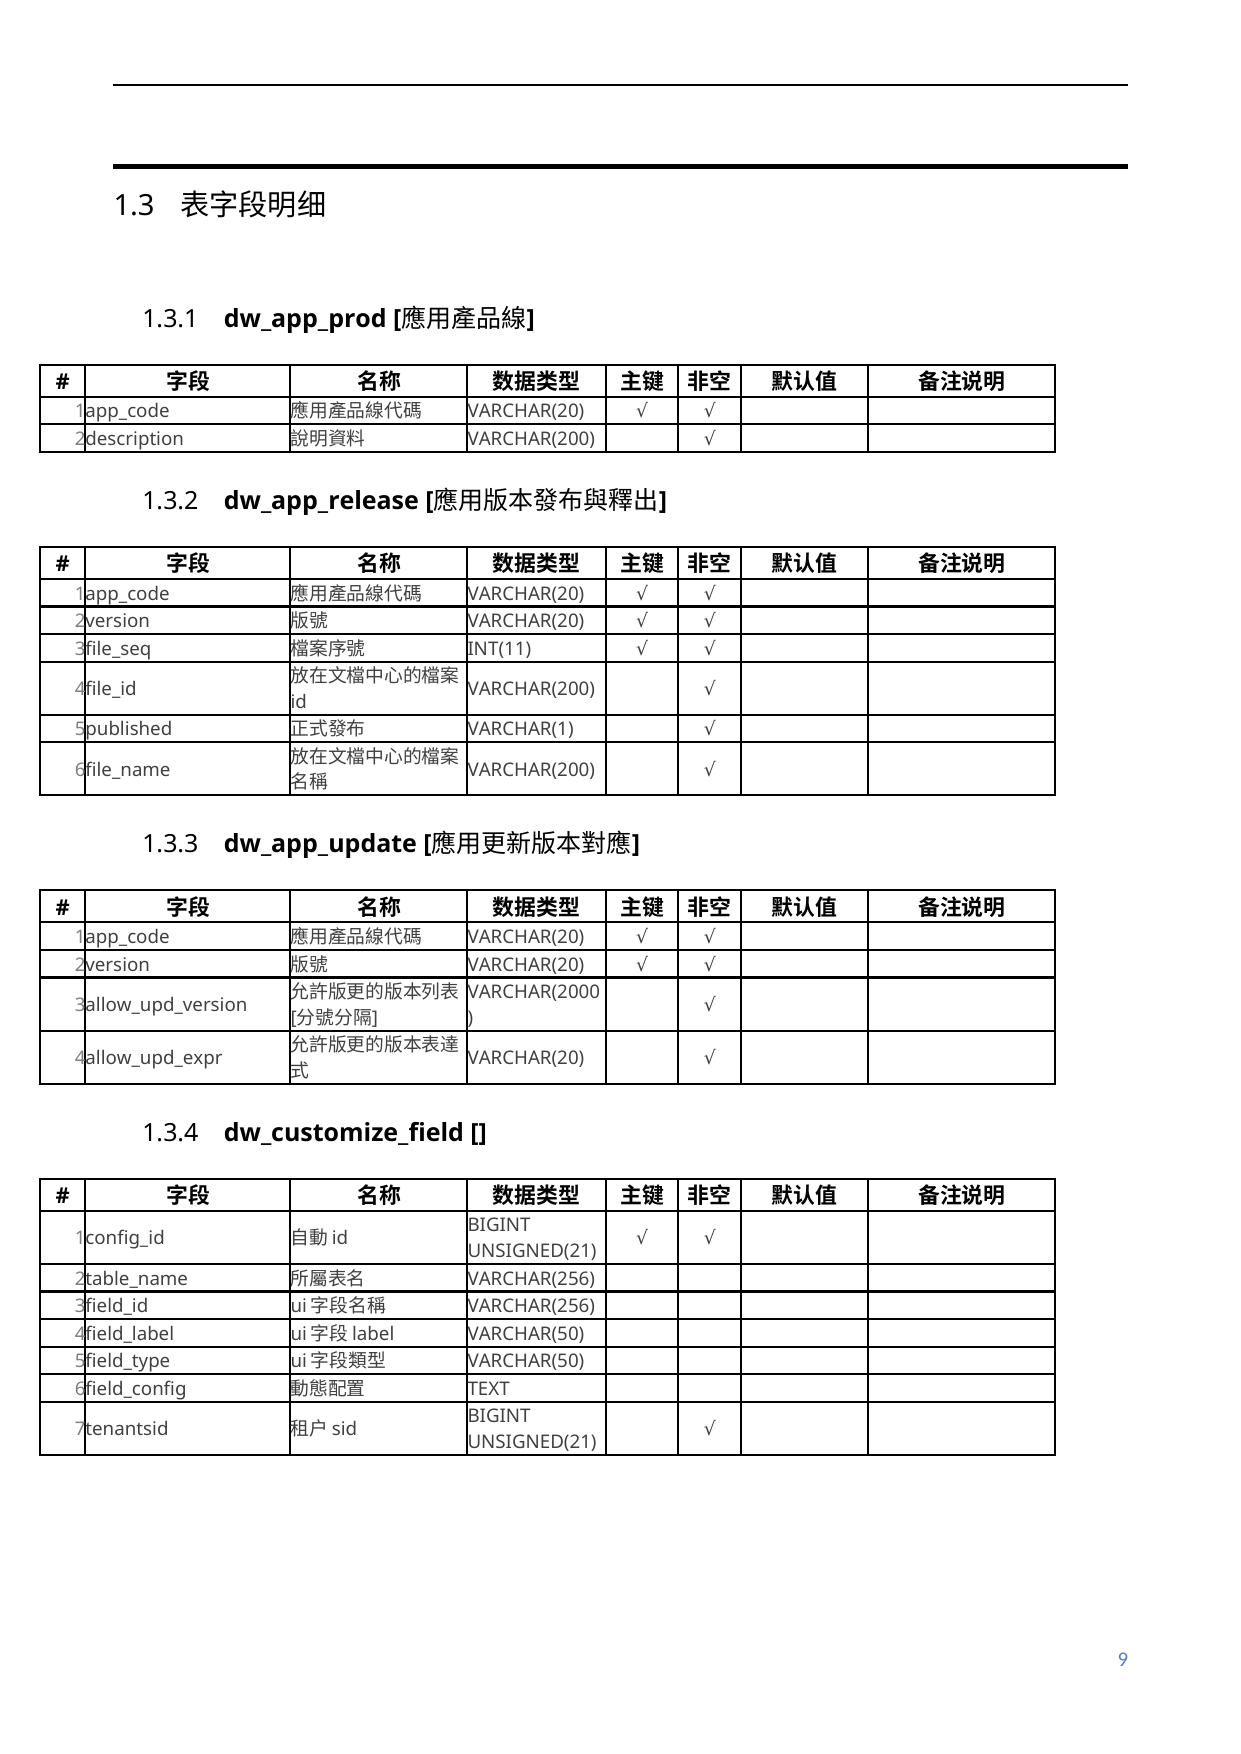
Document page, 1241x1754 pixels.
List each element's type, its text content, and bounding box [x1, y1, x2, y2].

table_cell [869, 1348, 1054, 1373]
table_header 默认值 [742, 891, 867, 921]
table_header 默认值 [742, 366, 867, 396]
table_header 字段 [86, 548, 289, 578]
table_cell version [86, 608, 289, 633]
table_header 备注说明 [869, 366, 1054, 396]
table_cell [869, 398, 1054, 423]
table_cell 放在文檔中心的檔案名稱 [291, 743, 466, 794]
table_cell 2 [41, 425, 84, 451]
table_cell VARCHAR(50) [468, 1320, 605, 1346]
table_cell [607, 979, 677, 1029]
table_cell app_code [86, 398, 289, 423]
table_cell allow_upd_version [86, 979, 289, 1029]
table_cell [869, 1320, 1054, 1346]
table_cell 所屬表名 [291, 1265, 466, 1290]
table_cell 4 [41, 663, 84, 714]
table_cell VARCHAR(20) [468, 923, 605, 949]
table_cell [742, 951, 867, 976]
subtitle 表字段明细 [113, 169, 1128, 238]
table_cell 應用產品線代碼 [291, 923, 466, 949]
table_cell 4 [41, 1032, 84, 1083]
table_header 主键 [607, 891, 677, 921]
table_cell √ [679, 663, 740, 714]
table_cell 動態配置 [291, 1375, 466, 1401]
table_cell [742, 923, 867, 949]
table_cell [607, 1032, 677, 1083]
table_cell [679, 1265, 740, 1290]
table_cell [742, 580, 867, 605]
table_header 主键 [607, 548, 677, 578]
table_cell [742, 1403, 867, 1454]
table_cell [607, 1293, 677, 1318]
subtitle dw_app_prod [應用產品線] [142, 283, 1128, 351]
table_cell √ [607, 923, 677, 949]
table_cell [742, 425, 867, 451]
table_cell [607, 716, 677, 741]
table_cell 2 [41, 608, 84, 633]
table_header 名称 [291, 891, 466, 921]
table_cell 2 [41, 951, 84, 976]
table_cell 允許版更的版本表達式 [291, 1032, 466, 1083]
table_cell 1 [41, 1212, 84, 1263]
table_cell 4 [41, 1320, 84, 1346]
table_cell file_name [86, 743, 289, 794]
table_cell [607, 1265, 677, 1290]
table_cell ui字段名稱 [291, 1293, 466, 1318]
table_cell [742, 1320, 867, 1346]
table_cell 1 [41, 580, 84, 605]
table_cell VARCHAR(20) [468, 580, 605, 605]
table_header 备注说明 [869, 1180, 1054, 1209]
table_cell [607, 663, 677, 714]
table_cell √ [679, 979, 740, 1029]
table_cell √ [679, 923, 740, 949]
table_cell ui字段類型 [291, 1348, 466, 1373]
table_header 名称 [291, 1180, 466, 1209]
table_cell [869, 1293, 1054, 1318]
table_cell 2 [41, 1265, 84, 1290]
table_cell √ [679, 743, 740, 794]
table_cell [607, 1348, 677, 1373]
table_cell VARCHAR(1) [468, 716, 605, 741]
table_cell VARCHAR(20) [468, 951, 605, 976]
table_header 数据类型 [468, 1180, 605, 1209]
table_cell √ [607, 1212, 677, 1263]
table_cell [869, 635, 1054, 661]
table_cell √ [607, 608, 677, 633]
table_cell 3 [41, 635, 84, 661]
table_cell VARCHAR(20) [468, 608, 605, 633]
table_cell √ [679, 580, 740, 605]
table_cell 1 [41, 398, 84, 423]
table_cell [742, 1212, 867, 1263]
table_cell [869, 1375, 1054, 1401]
table_cell VARCHAR(200) [468, 663, 605, 714]
table_cell VARCHAR(256) [468, 1293, 605, 1318]
table_cell [742, 1348, 867, 1373]
table_header 字段 [86, 891, 289, 921]
table_cell [679, 1293, 740, 1318]
table_cell file_id [86, 663, 289, 714]
table_cell 說明資料 [291, 425, 466, 451]
table_cell √ [679, 425, 740, 451]
table_header # [41, 1180, 84, 1209]
table_cell 5 [41, 716, 84, 741]
table_header 字段 [86, 1180, 289, 1209]
table_cell [742, 398, 867, 423]
table_cell VARCHAR(2000) [468, 979, 605, 1029]
table_header 名称 [291, 366, 466, 396]
table_cell version [86, 951, 289, 976]
table_cell 應用產品線代碼 [291, 398, 466, 423]
table_cell [607, 1320, 677, 1346]
table_cell 檔案序號 [291, 635, 466, 661]
table_header 非空 [679, 366, 740, 396]
table_header 主键 [607, 1180, 677, 1209]
table_header 非空 [679, 548, 740, 578]
table_cell [869, 951, 1054, 976]
table_cell √ [679, 716, 740, 741]
table_cell [679, 1348, 740, 1373]
table_header 数据类型 [468, 891, 605, 921]
table_cell table_name [86, 1265, 289, 1290]
table_cell VARCHAR(256) [468, 1265, 605, 1290]
table_cell [742, 716, 867, 741]
table_cell [869, 1265, 1054, 1290]
table_header 非空 [679, 1180, 740, 1209]
table_cell [869, 580, 1054, 605]
table_header # [41, 548, 84, 578]
table_header # [41, 366, 84, 396]
table_cell 1 [41, 923, 84, 949]
table_cell tenantsid [86, 1403, 289, 1454]
table_cell 放在文檔中心的檔案id [291, 663, 466, 714]
table_cell app_code [86, 580, 289, 605]
table_cell [869, 608, 1054, 633]
table_cell [742, 743, 867, 794]
subtitle dw_app_release [應用版本發布與釋出] [142, 465, 1128, 533]
table_cell 正式發布 [291, 716, 466, 741]
table_cell published [86, 716, 289, 741]
table_cell VARCHAR(20) [468, 398, 605, 423]
table_cell √ [679, 1212, 740, 1263]
table_header 数据类型 [468, 548, 605, 578]
table_cell [869, 979, 1054, 1029]
table_header 数据类型 [468, 366, 605, 396]
table_cell TEXT [468, 1375, 605, 1401]
table_cell 自動id [291, 1212, 466, 1263]
table_cell √ [607, 635, 677, 661]
table_cell 版號 [291, 951, 466, 976]
table_cell VARCHAR(200) [468, 425, 605, 451]
table_cell [869, 923, 1054, 949]
table_header 主键 [607, 366, 677, 396]
table_cell √ [679, 1032, 740, 1083]
table_cell [742, 1293, 867, 1318]
table_cell 3 [41, 1293, 84, 1318]
table_cell VARCHAR(50) [468, 1348, 605, 1373]
table_cell √ [679, 1403, 740, 1454]
table_cell 7 [41, 1403, 84, 1454]
table_cell [742, 635, 867, 661]
table_cell √ [679, 398, 740, 423]
table_cell app_code [86, 923, 289, 949]
table_cell config_id [86, 1212, 289, 1263]
table_cell field_type [86, 1348, 289, 1373]
table_cell 3 [41, 979, 84, 1029]
table_cell 6 [41, 743, 84, 794]
table_cell √ [607, 951, 677, 976]
table_cell [742, 663, 867, 714]
table_cell √ [679, 635, 740, 661]
table_cell BIGINT UNSIGNED(21) [468, 1403, 605, 1454]
table_cell √ [679, 608, 740, 633]
table_cell [869, 1212, 1054, 1263]
table_cell field_config [86, 1375, 289, 1401]
table_cell [679, 1375, 740, 1401]
table_cell 版號 [291, 608, 466, 633]
table_header 默认值 [742, 1180, 867, 1209]
table_cell [742, 1032, 867, 1083]
table_cell [742, 1265, 867, 1290]
table_cell [869, 1403, 1054, 1454]
table_cell √ [607, 580, 677, 605]
table_cell [742, 979, 867, 1029]
table_cell 應用產品線代碼 [291, 580, 466, 605]
table_cell [607, 425, 677, 451]
table_cell [607, 1375, 677, 1401]
table_cell field_label [86, 1320, 289, 1346]
table_cell [869, 743, 1054, 794]
table_header 备注说明 [869, 548, 1054, 578]
table_cell [742, 1375, 867, 1401]
table_cell [742, 608, 867, 633]
table_cell 允許版更的版本列表[分號分隔] [291, 979, 466, 1029]
table_cell allow_upd_expr [86, 1032, 289, 1083]
table_cell 5 [41, 1348, 84, 1373]
table_header 备注说明 [869, 891, 1054, 921]
table_cell description [86, 425, 289, 451]
table_cell INT(11) [468, 635, 605, 661]
table_cell VARCHAR(20) [468, 1032, 605, 1083]
table_cell field_id [86, 1293, 289, 1318]
table_cell √ [607, 398, 677, 423]
table_cell [869, 1032, 1054, 1083]
table_cell [869, 716, 1054, 741]
table_cell [869, 425, 1054, 451]
table_cell BIGINT UNSIGNED(21) [468, 1212, 605, 1263]
table_cell 租戶sid [291, 1403, 466, 1454]
table_cell [869, 663, 1054, 714]
subtitle dw_app_update [應用更新版本對應] [142, 809, 1128, 877]
table_cell [607, 1403, 677, 1454]
table_cell [607, 743, 677, 794]
table_cell √ [679, 951, 740, 976]
table_cell VARCHAR(200) [468, 743, 605, 794]
table_header 非空 [679, 891, 740, 921]
table_cell [679, 1320, 740, 1346]
table_header 默认值 [742, 548, 867, 578]
subtitle dw_customize_field [] [142, 1097, 1128, 1165]
table_header 名称 [291, 548, 466, 578]
table_header 字段 [86, 366, 289, 396]
table_header # [41, 891, 84, 921]
table_cell ui字段label [291, 1320, 466, 1346]
table_cell file_seq [86, 635, 289, 661]
table_cell 6 [41, 1375, 84, 1401]
